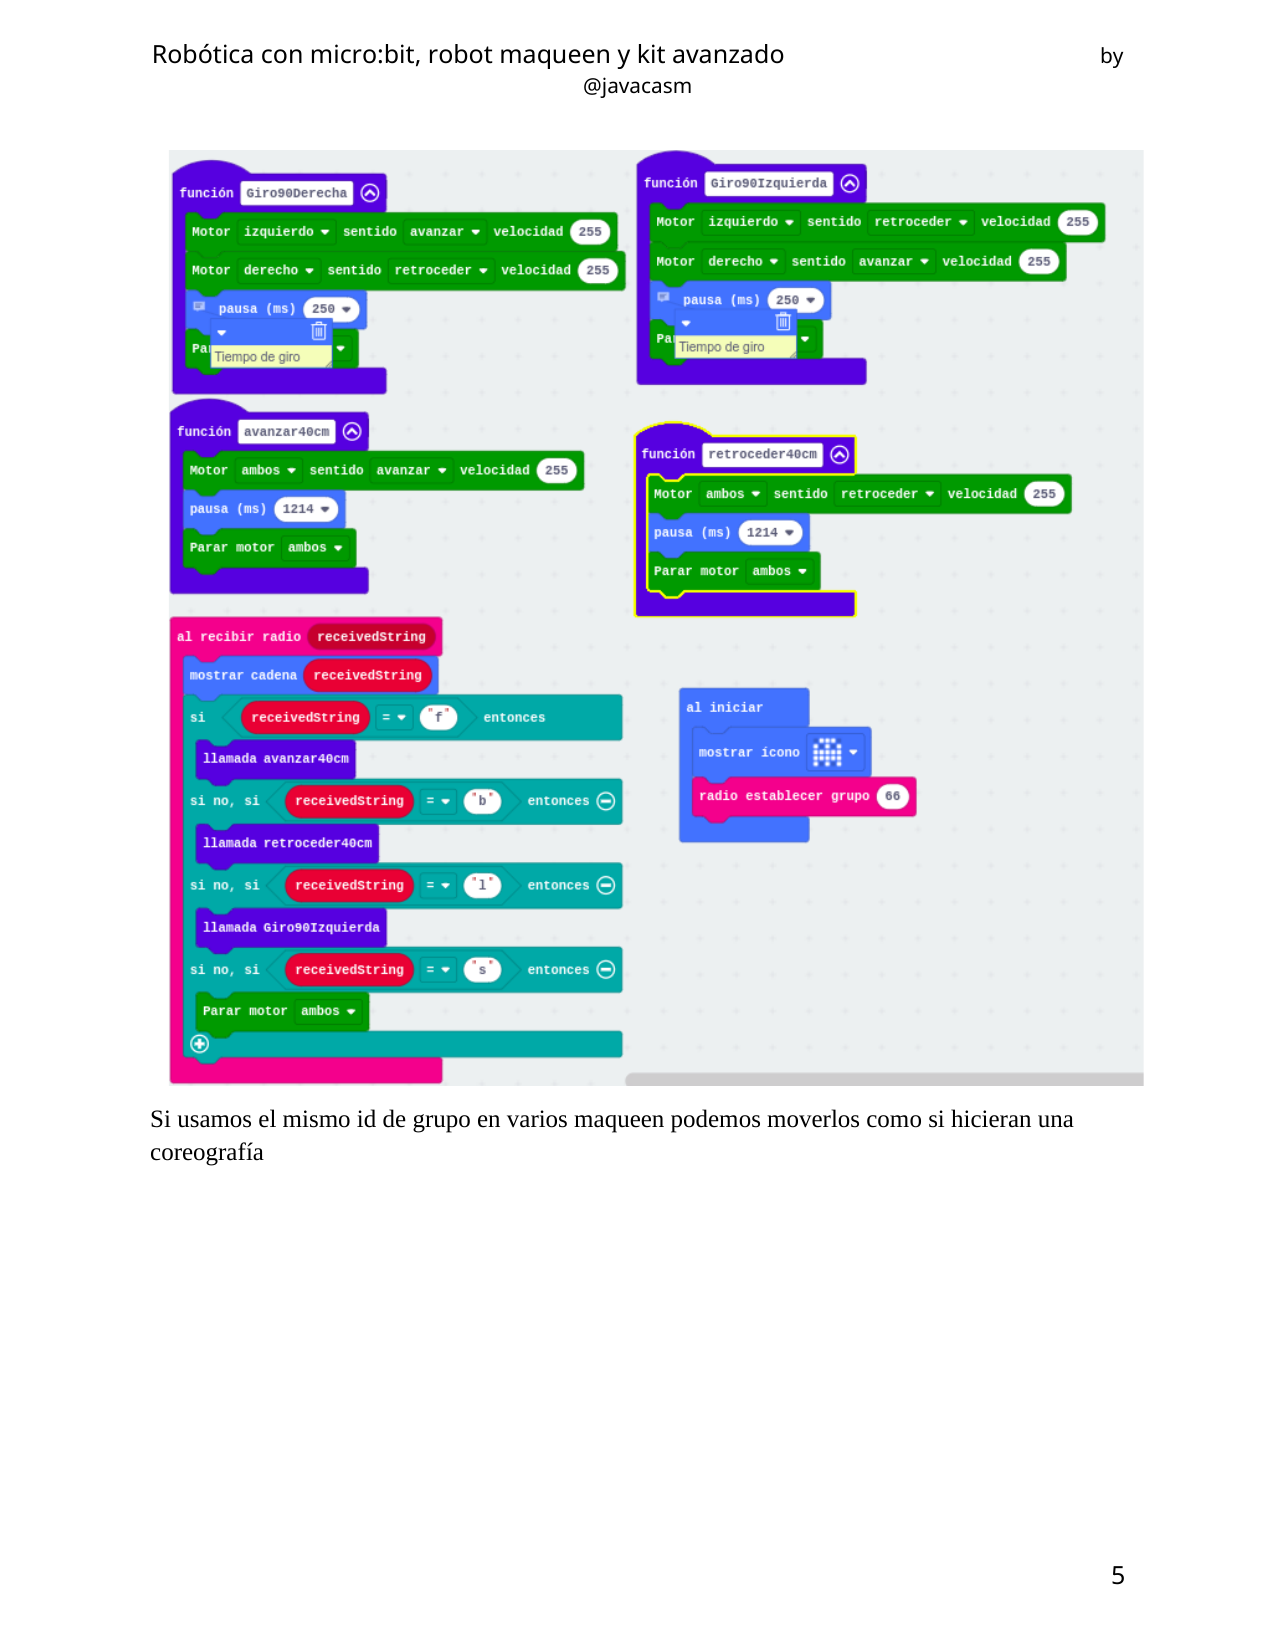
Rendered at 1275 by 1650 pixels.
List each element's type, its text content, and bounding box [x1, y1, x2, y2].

picture [168, 150, 1144, 1086]
text Si usamos el mismo id de grupo en varios maqueen podemos moverlos como si hicieran una coreografía [150, 1104, 1125, 1166]
